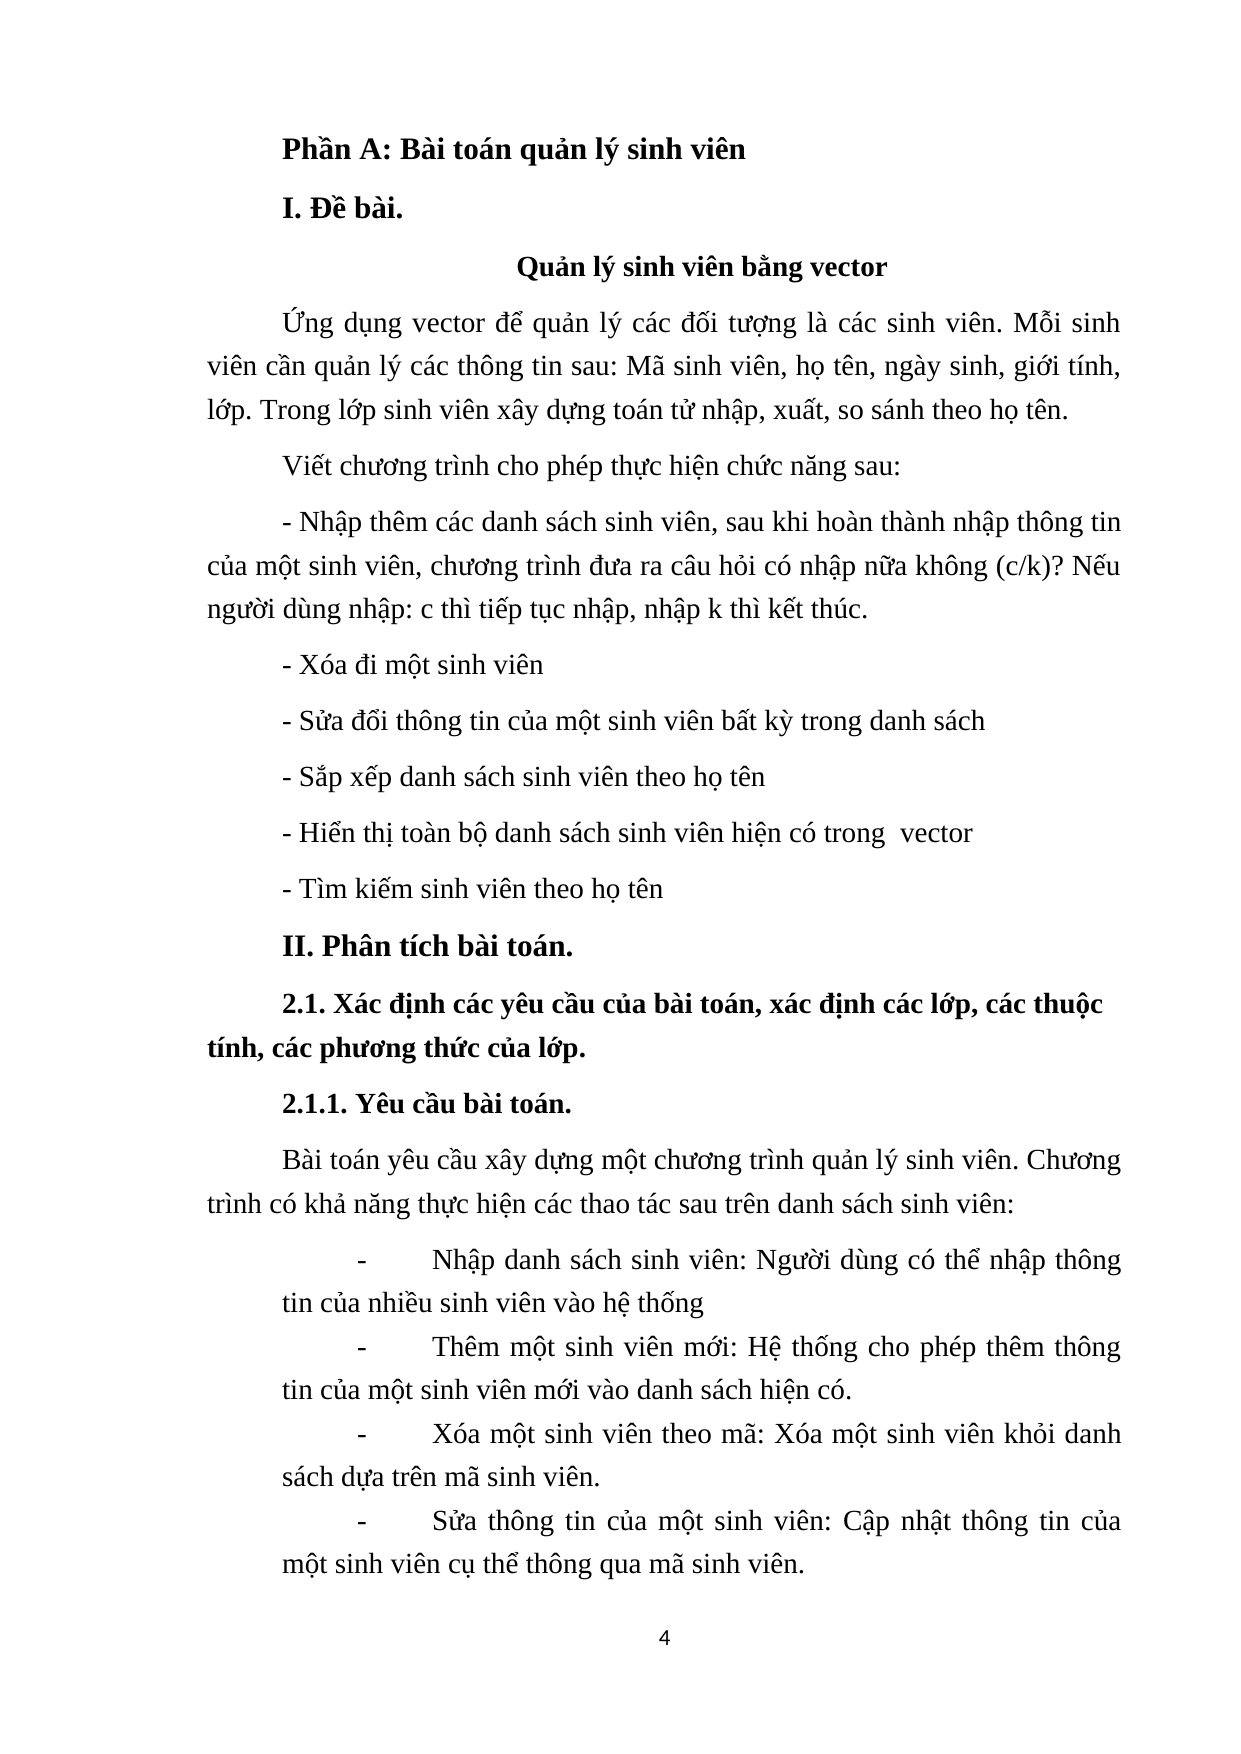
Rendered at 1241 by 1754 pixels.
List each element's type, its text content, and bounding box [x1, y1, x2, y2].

text - Sắp xếp danh sách sinh viên theo họ tên [207, 759, 1122, 793]
text - Hiển thị toàn bộ danh sách sinh viên hiện có trong vector [207, 815, 1122, 849]
subtitle 2.1. Xác định các yêu cầu của bài toán, xác định các lớp, các thuộc tính, các phương thức của lớp. [207, 987, 1122, 1064]
text - Xóa đi một sinh viên [207, 647, 1122, 681]
text - Nhập thêm các danh sách sinh viên, sau khi hoàn thành nhập thông tin của một sinh viên, chương trình đưa ra câu hỏi có nhập nữa không (c/k)? Nếu người dùng nhập: c thì tiếp tục nhập, nhập k thì kết thúc. [207, 504, 1122, 625]
text Quản lý sinh viên bằng vector [207, 249, 1122, 282]
text Bài toán yêu cầu xây dựng một chương trình quản lý sinh viên. Chương trình có khả năng thực hiện các thao tác sau trên danh sách sinh viên: [207, 1142, 1122, 1219]
list Thêm một sinh viên mới: Hệ thống cho phép thêm thông tin của một sinh viên mới vào danh sách hiện có. [282, 1329, 1122, 1406]
text - Sửa đổi thông tin của một sinh viên bất kỳ trong danh sách [207, 703, 1122, 737]
text Ứng dụng vector để quản lý các đối tượng là các sinh viên. Mỗi sinh viên cần quản lý các thông tin sau: Mã sinh viên, họ tên, ngày sinh, giới tính, lớp. Trong lớp sinh viên xây dựng toán tử nhập, xuất, so sánh theo họ tên. [207, 305, 1122, 426]
list Xóa một sinh viên theo mã: Xóa một sinh viên khỏi danh sách dựa trên mã sinh viên. [282, 1416, 1122, 1493]
text Viết chương trình cho phép thực hiện chức năng sau: [207, 448, 1122, 482]
subtitle II. Phân tích bài toán. [207, 927, 1122, 963]
text - Tìm kiếm sinh viên theo họ tên [207, 871, 1122, 905]
subtitle I. Đề bài. [207, 190, 1122, 226]
list Nhập danh sách sinh viên: Người dùng có thể nhập thông tin của nhiều sinh viên vào hệ thống [282, 1242, 1122, 1319]
list Sửa thông tin của một sinh viên: Cập nhật thông tin của một sinh viên cụ thể thông qua mã sinh viên. [282, 1503, 1122, 1580]
subtitle 2.1.1. Yêu cầu bài toán. [207, 1086, 1122, 1120]
subtitle Phần A: Bài toán quản lý sinh viên [207, 131, 1122, 167]
